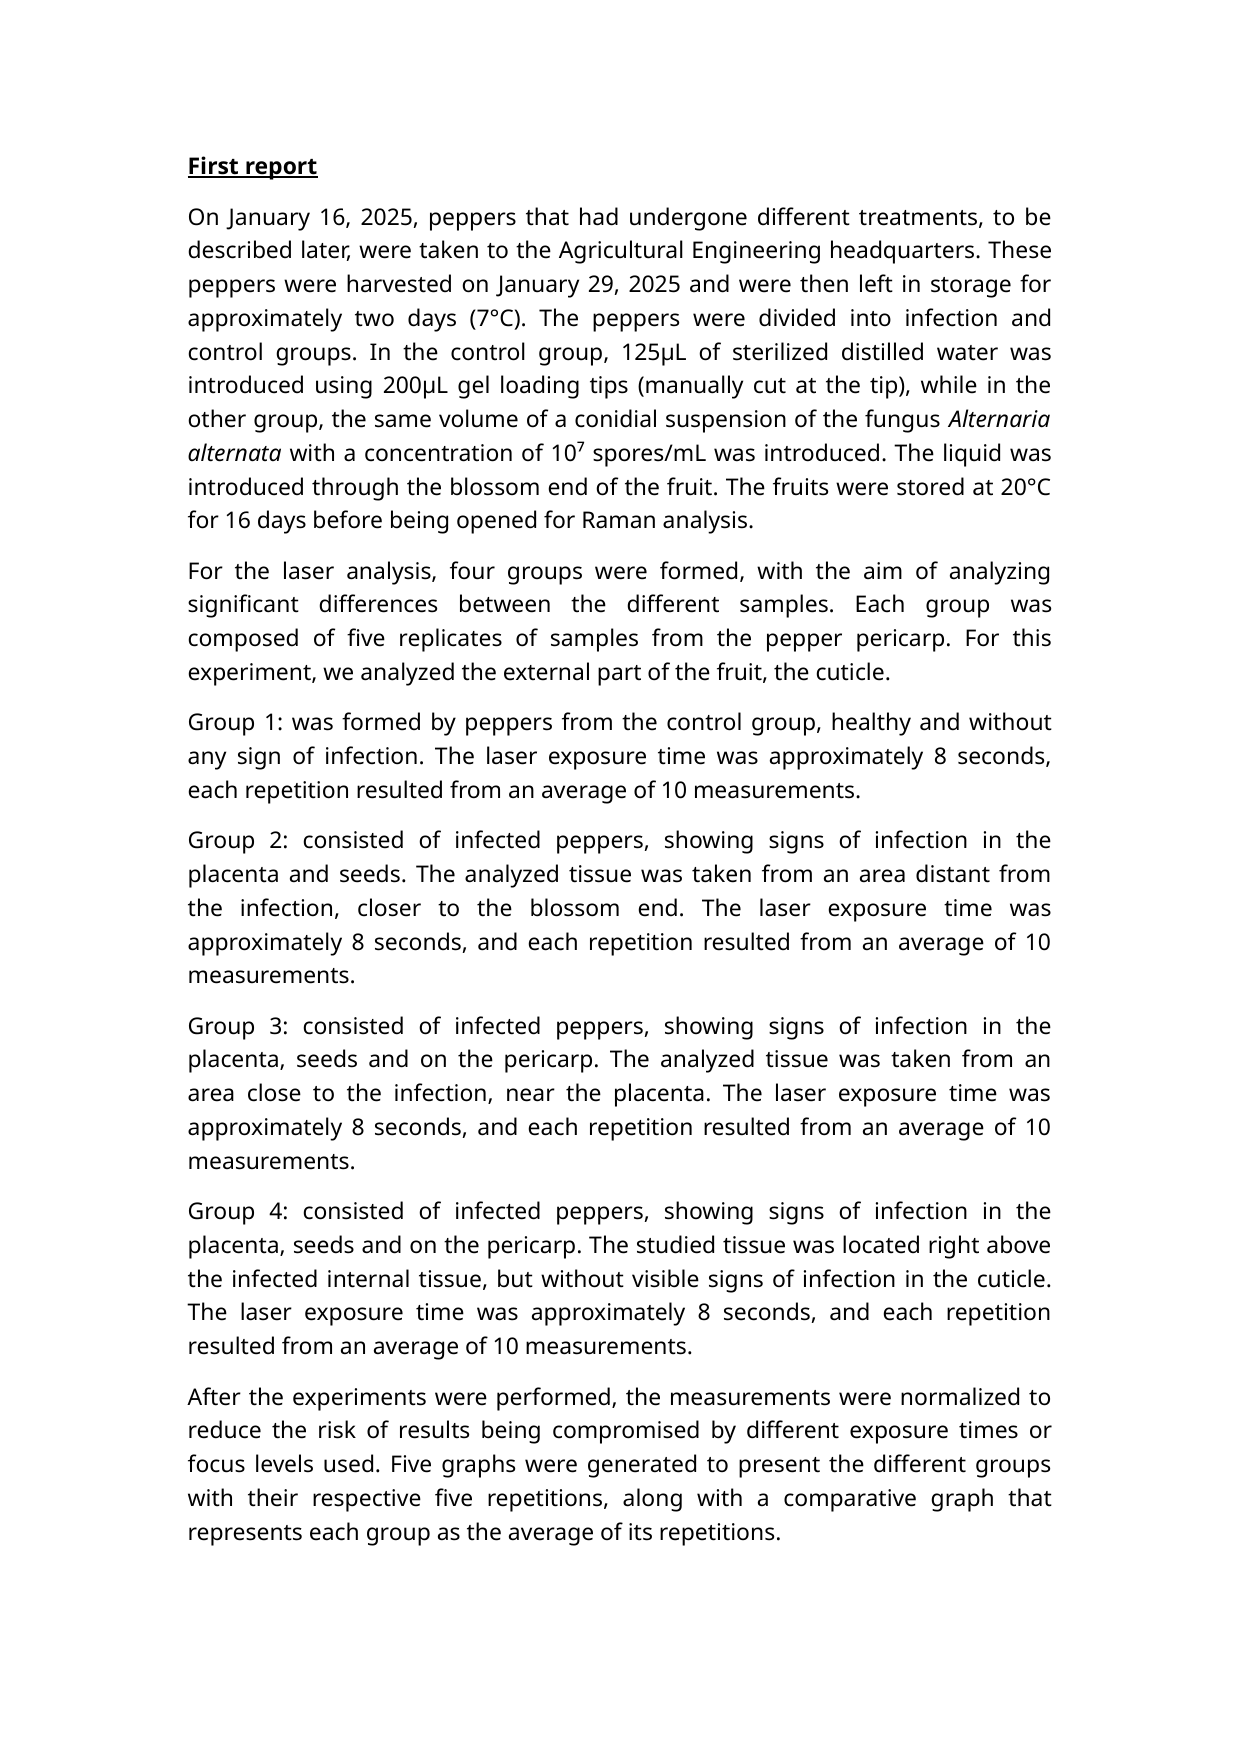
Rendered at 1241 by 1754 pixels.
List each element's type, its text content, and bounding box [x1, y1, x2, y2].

text Group 2: consisted of infected peppers, showing signs of infection in the placenta and seeds. The analyzed tissue was taken from an area distant from the infection, closer to the blossom end. The laser exposure time was approximately 8 seconds, and each repetition resulted from an average of 10 measurements. [187, 824, 1053, 990]
text Group 3: consisted of infected peppers, showing signs of infection in the placenta, seeds and on the pericarp. The analyzed tissue was taken from an area close to the infection, near the placenta. The laser exposure time was approximately 8 seconds, and each repetition resulted from an average of 10 measurements. [187, 1009, 1053, 1176]
text For the laser analysis, four groups were formed, with the aim of analyzing significant differences between the different samples. Each group was composed of five replicates of samples from the pepper pericarp. For this experiment, we analyzed the external part of the fruit, the cuticle. [187, 554, 1053, 687]
text Group 4: consisted of infected peppers, showing signs of infection in the placenta, seeds and on the pericarp. The studied tissue was located right above the infected internal tissue, but without visible signs of infection in the cuticle. The laser exposure time was approximately 8 seconds, and each repetition resulted from an average of 10 measurements. [187, 1195, 1053, 1361]
text First report [187, 150, 1053, 181]
text After the experiments were performed, the measurements were normalized to reduce the risk of results being compromised by different exposure times or focus levels used. Five graphs were generated to present the different groups with their respective five repetitions, along with a comparative graph that represents each group as the average of its repetitions. [187, 1380, 1053, 1547]
text On January 16, 2025, peppers that had undergone different treatments, to be described later, were taken to the Agricultural Engineering headquarters. These peppers were harvested on January 29, 2025 and were then left in storage for approximately two days (7°C). The peppers were divided into infection and control groups. In the control group, 125µL of sterilized distilled water was introduced using 200µL gel loading tips (manually cut at the tip), while in the other group, the same volume of a conidial suspension of the fungus Alternaria alternata with a concentration of 10⁷ spores/mL was introduced. The liquid was introduced through the blossom end of the fruit. The fruits were stored at 20°C for 16 days before being opened for Raman analysis. [187, 200, 1053, 535]
text Group 1: was formed by peppers from the control group, healthy and without any sign of infection. The laser exposure time was approximately 8 seconds, each repetition resulted from an average of 10 measurements. [187, 706, 1053, 805]
